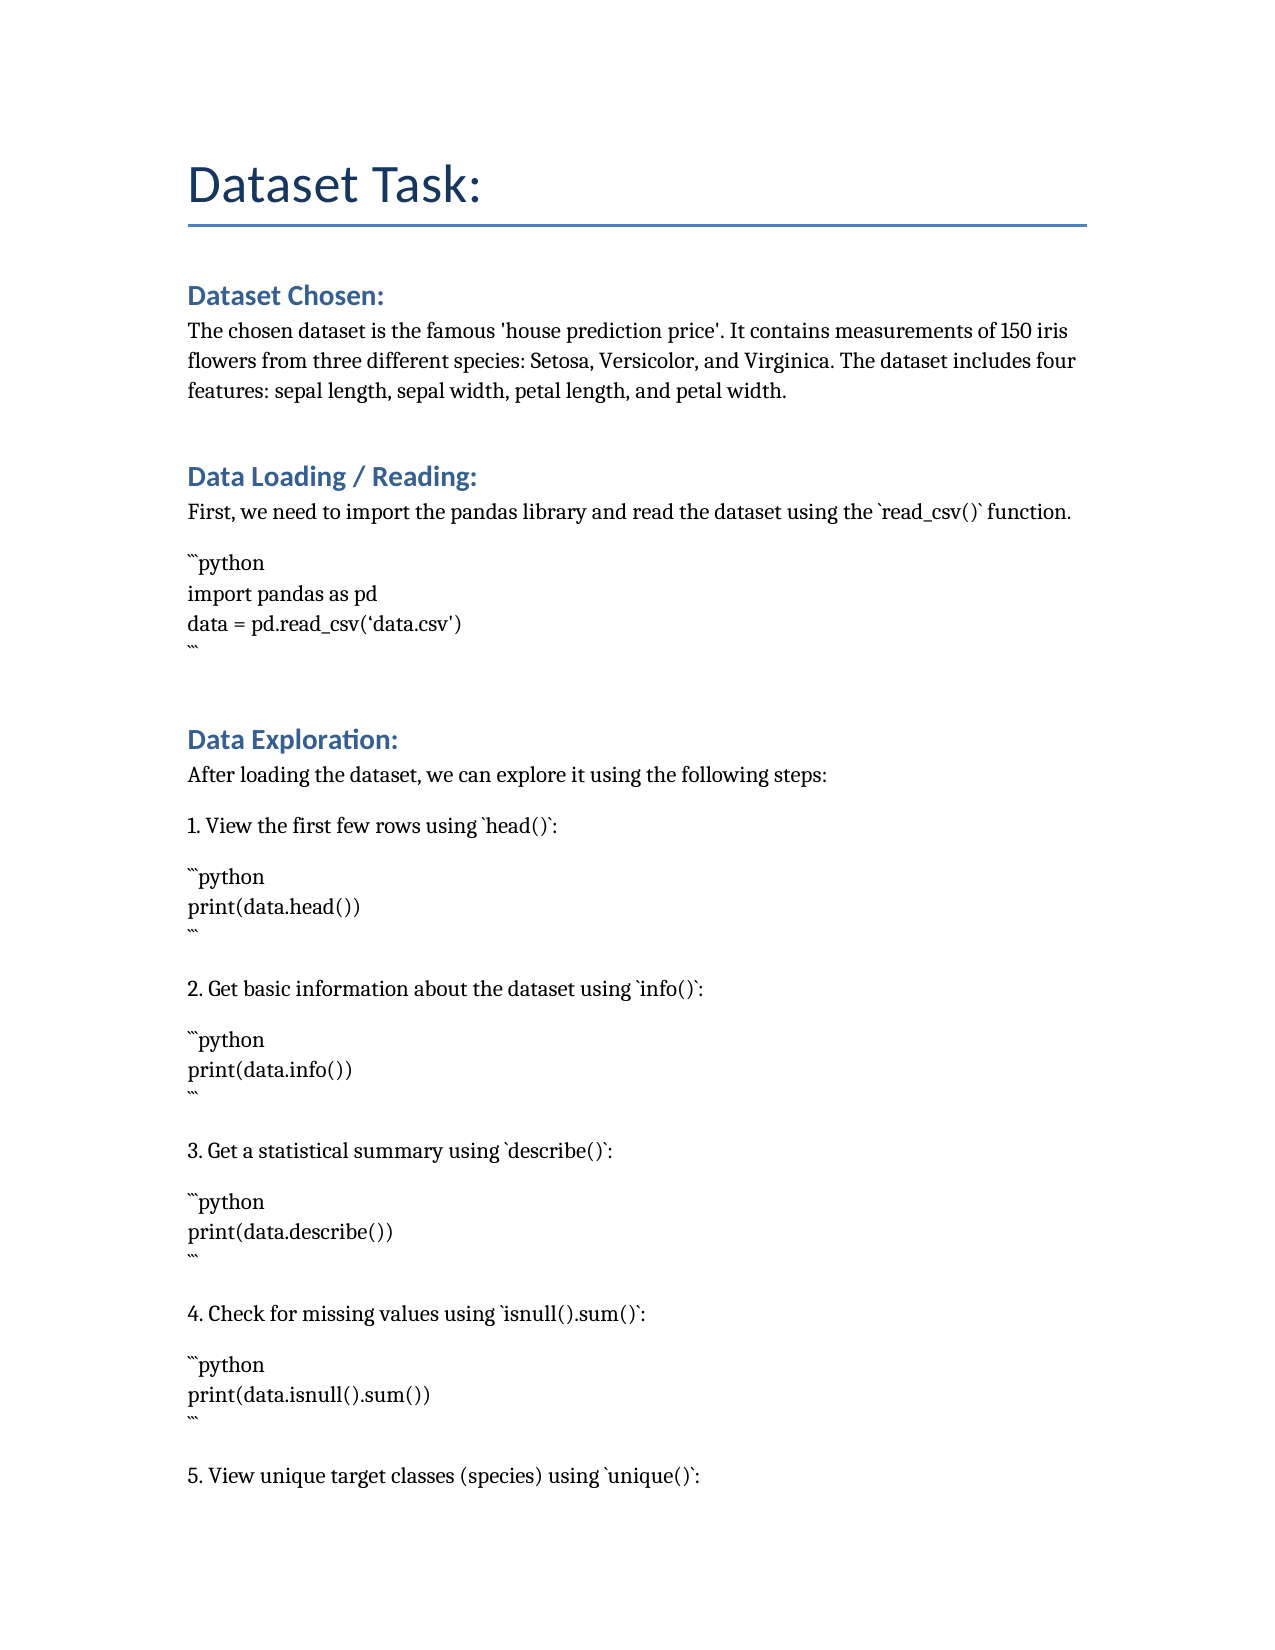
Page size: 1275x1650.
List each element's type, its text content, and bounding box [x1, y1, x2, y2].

text 1. View the first few rows using `head()`: [187, 813, 1087, 839]
text ```python print(data.head()) ``` [187, 864, 1087, 951]
text ```python print(data.isnull().sum()) ``` [187, 1351, 1087, 1438]
text First, we need to import the pandas library and read the dataset using the `read_csv()` function. [187, 499, 1087, 525]
text 2. Get basic information about the dataset using `info()`: [187, 975, 1087, 1002]
subtitle Data Loading / Reading: [187, 458, 1087, 494]
text ```python print(data.describe()) ``` [187, 1189, 1087, 1276]
subtitle Dataset Chosen: [187, 277, 1087, 312]
text 5. View unique target classes (species) using `unique()`: [187, 1463, 1087, 1489]
subtitle Data Exploration: [187, 721, 1087, 757]
text 4. Check for missing values using `isnull().sum()`: [187, 1300, 1087, 1327]
text 3. Get a statistical summary using `describe()`: [187, 1138, 1087, 1164]
text ```python print(data.info()) ``` [187, 1026, 1087, 1113]
title Dataset Task: [187, 150, 1087, 227]
text After loading the dataset, we can explore it using the following steps: [187, 762, 1087, 788]
text The chosen dataset is the famous 'house prediction price'. It contains measurements of 150 iris flowers from three different species: Setosa, Versicolor, and Virginica. The dataset includes four features: sepal length, sepal width, petal length, and petal width. [187, 317, 1087, 404]
text ```python import pandas as pd data = pd.read_csv(‘data.csv') ``` [187, 550, 1087, 667]
